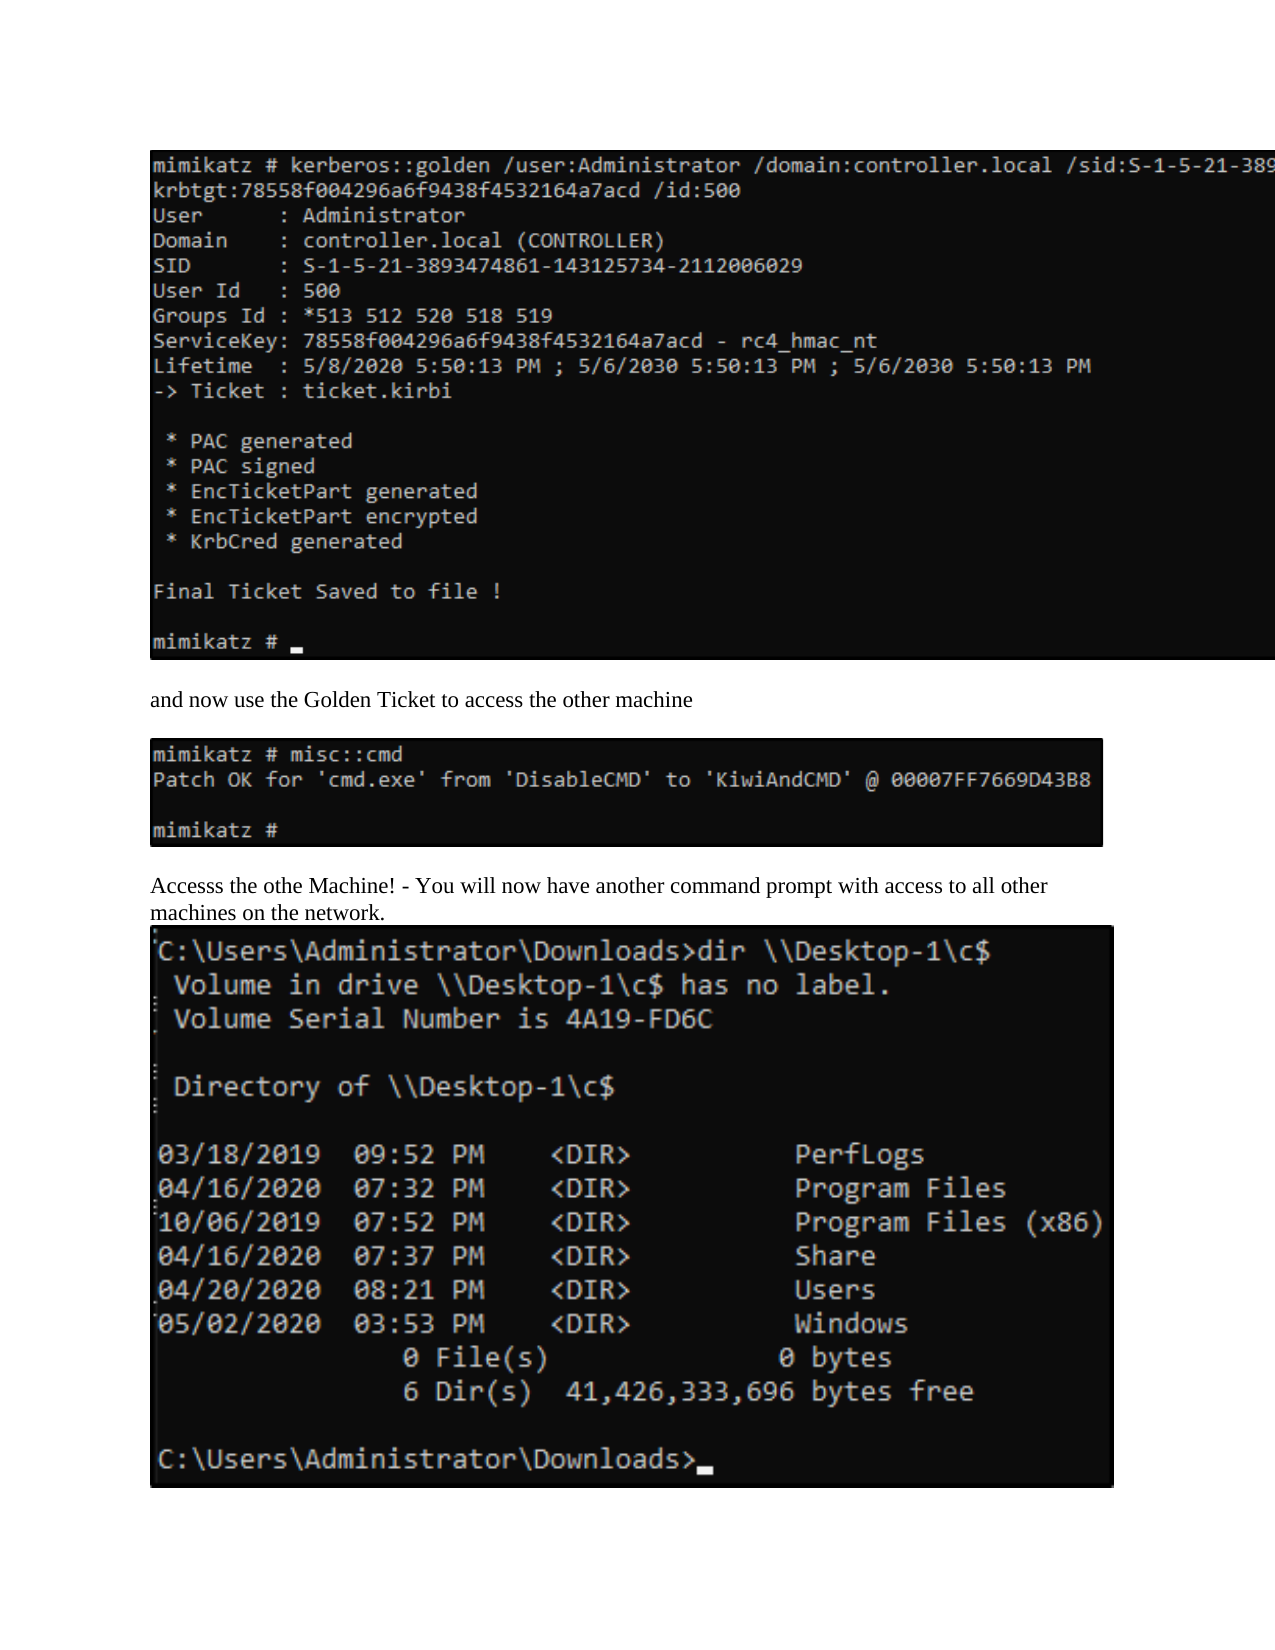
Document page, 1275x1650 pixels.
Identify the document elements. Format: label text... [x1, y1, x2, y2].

picture [150, 150, 1275, 660]
text and now use the Golden Ticket to access the other machine [150, 686, 1125, 712]
text Accesss the othe Machine! - You will now have another command prompt with access to all other machines on the network. [150, 873, 1125, 925]
picture [150, 738, 1104, 847]
picture [150, 925, 1114, 1488]
